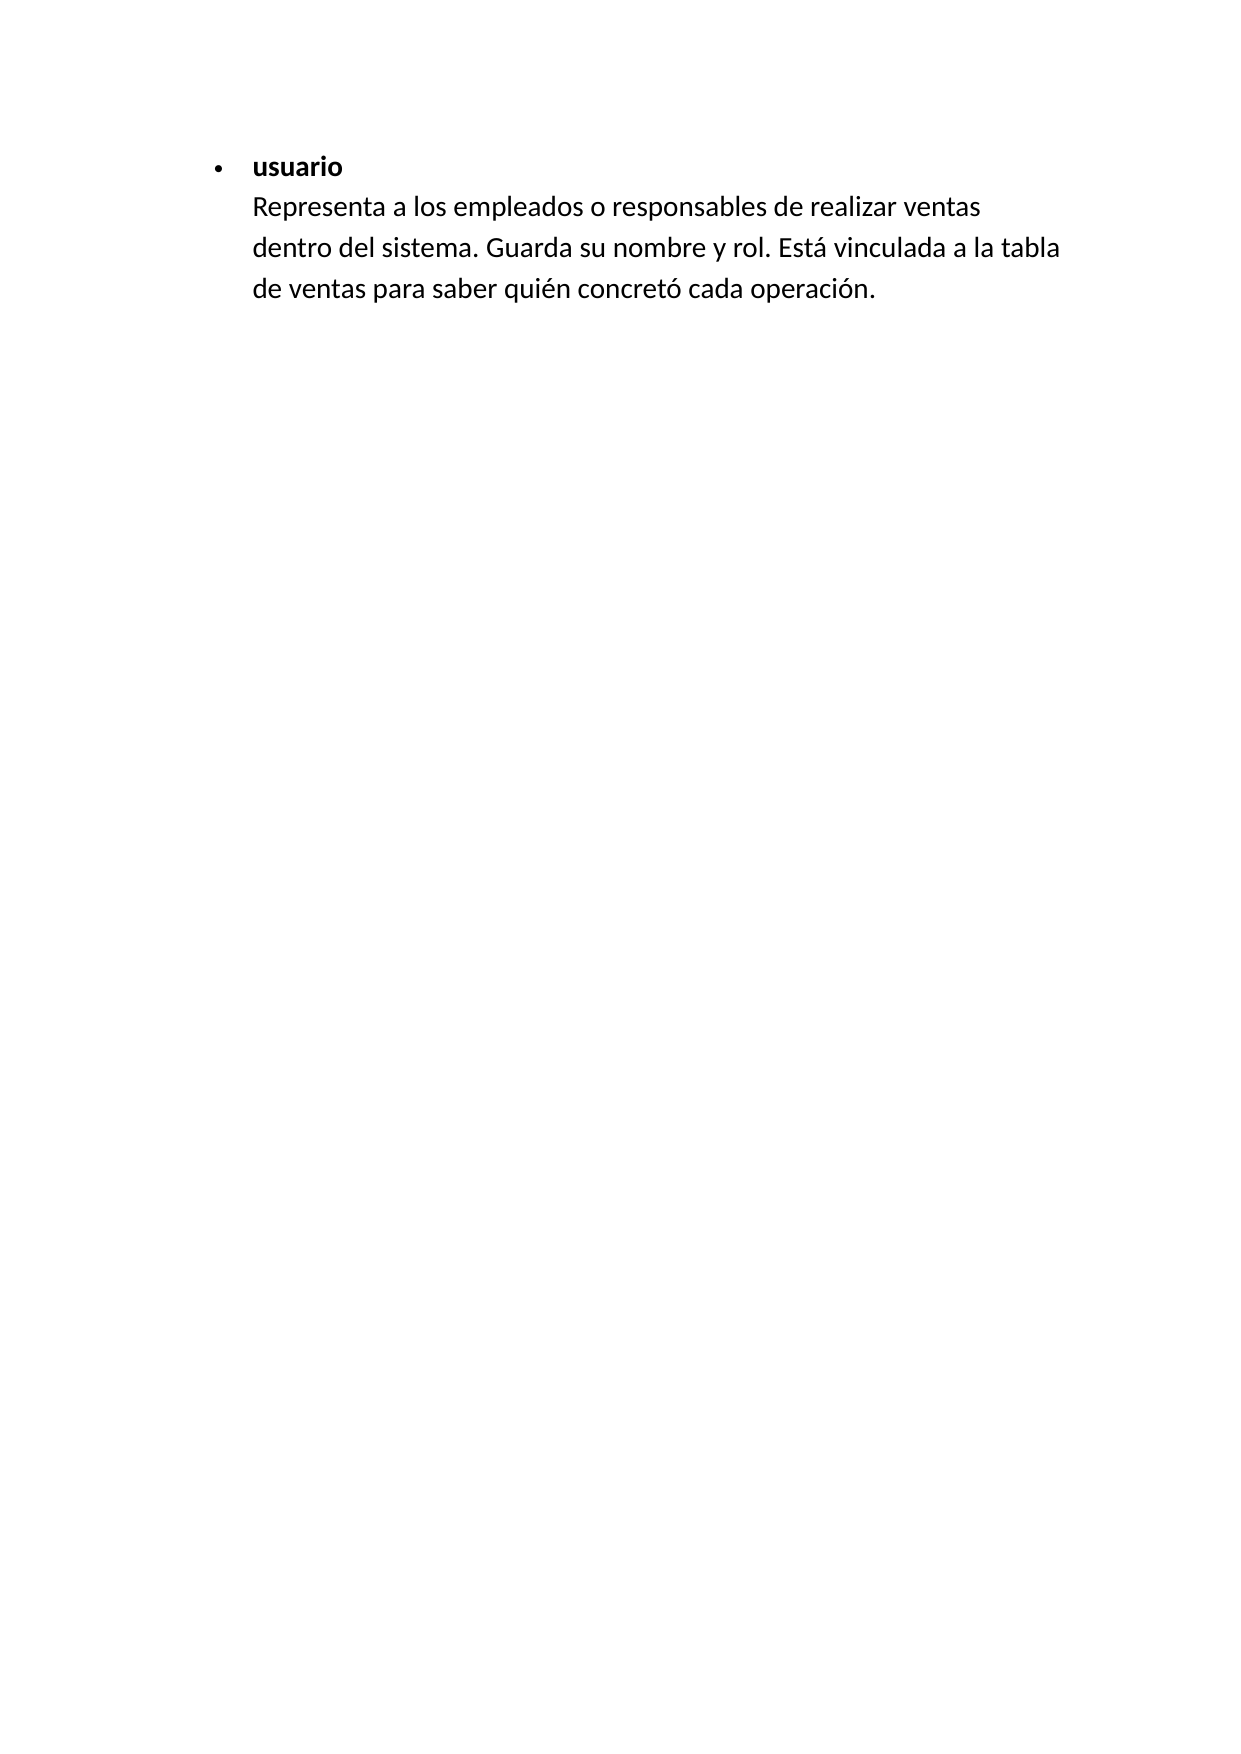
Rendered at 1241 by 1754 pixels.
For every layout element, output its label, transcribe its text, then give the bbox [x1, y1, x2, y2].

list usuario Representa a los empleados o responsables de realizar ventas dentro del sistema. Guarda su nombre y rol. Está vinculada a la tabla de ventas para saber quién concretó cada operación. [215, 148, 1063, 306]
